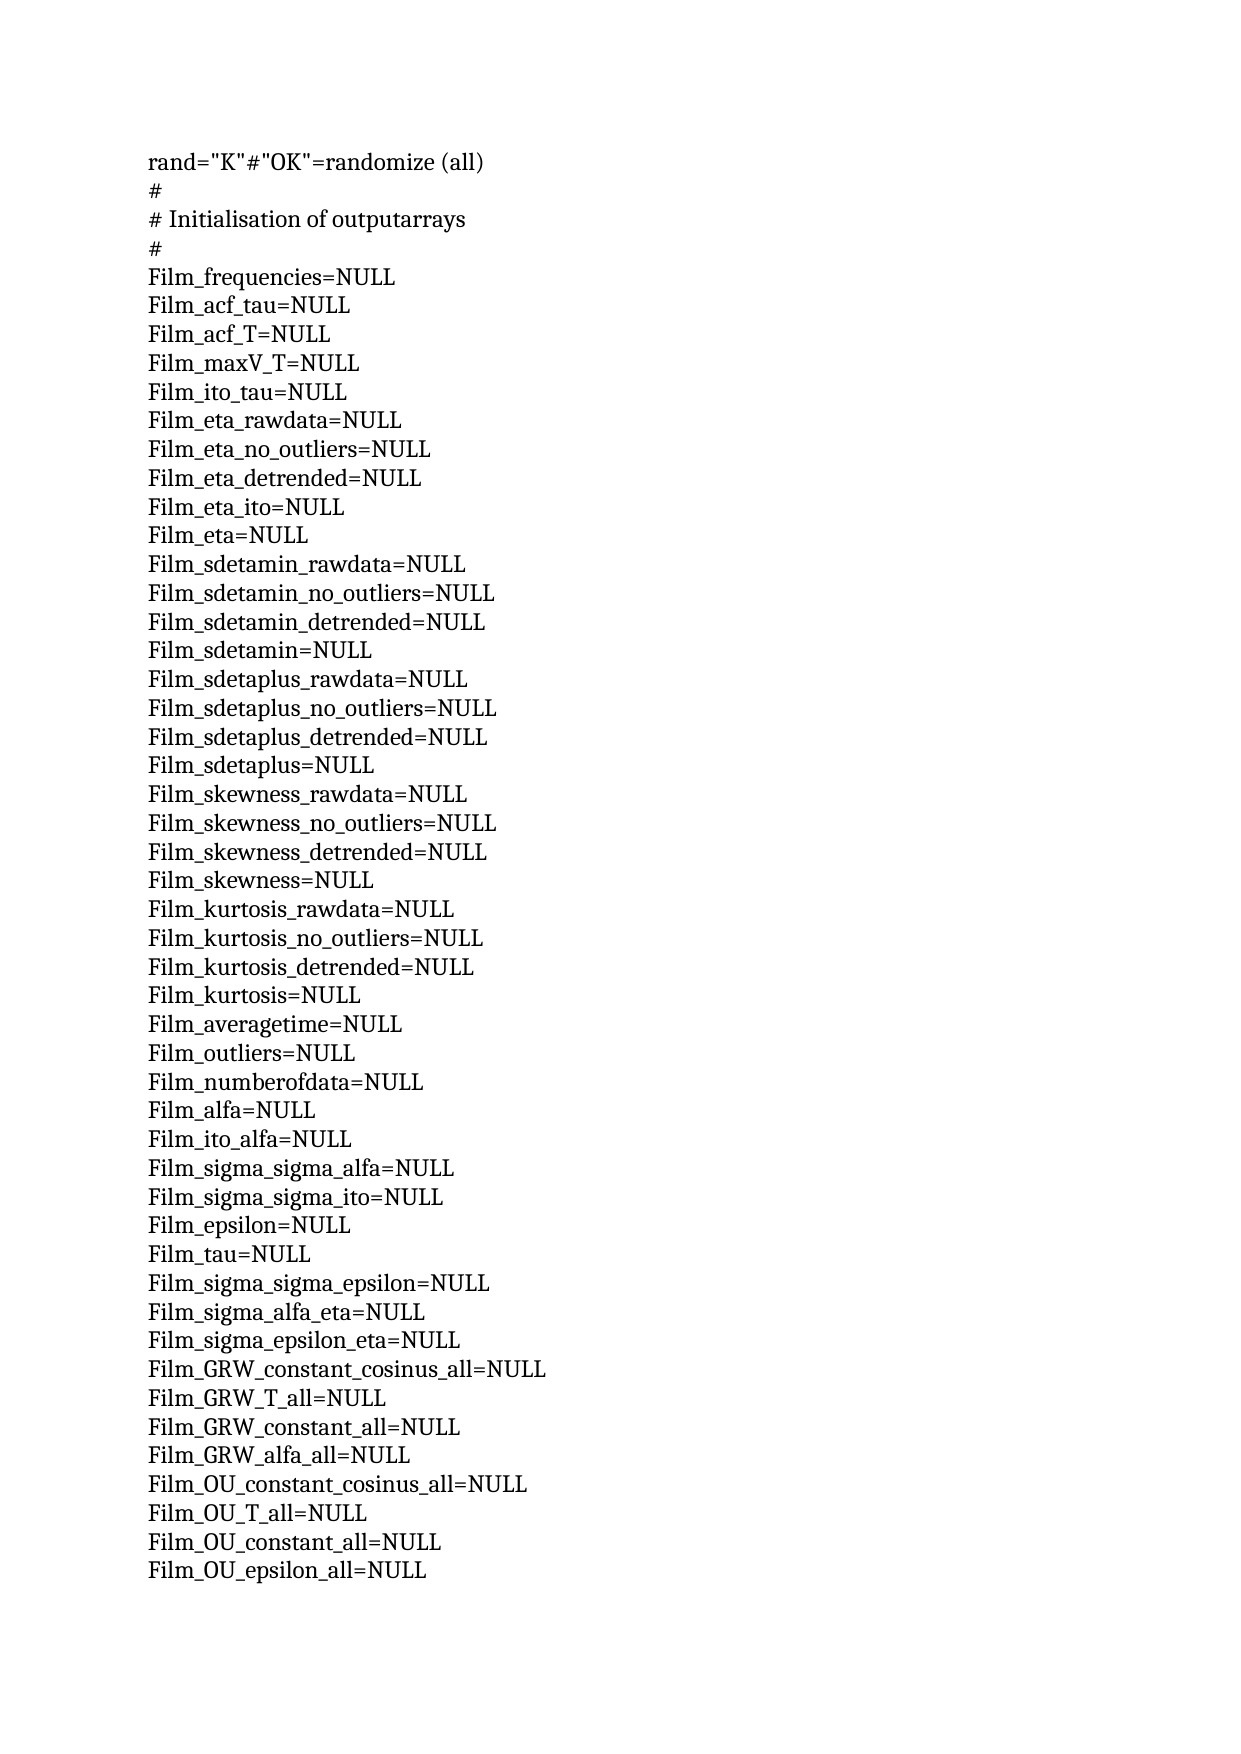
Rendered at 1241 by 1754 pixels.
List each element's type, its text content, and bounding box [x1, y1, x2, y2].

text Film_sigma_sigma_epsilon=NULL [148, 1269, 1093, 1298]
text Film_kurtosis_detrended=NULL [148, 953, 1093, 981]
text Film_GRW_constant_cosinus_all=NULL [148, 1355, 1093, 1384]
text Film_ito_tau=NULL [148, 378, 1093, 406]
text Film_skewness=NULL [148, 866, 1093, 895]
text Film_kurtosis=NULL [148, 981, 1093, 1010]
text Film_numberofdata=NULL [148, 1068, 1093, 1096]
text Film_OU_T_all=NULL [148, 1499, 1093, 1528]
text Film_eta_detrended=NULL [148, 464, 1093, 493]
text Film_eta=NULL [148, 521, 1093, 550]
text Film_eta_ito=NULL [148, 493, 1093, 521]
text Film_GRW_constant_all=NULL [148, 1413, 1093, 1441]
text Film_sdetaplus_no_outliers=NULL [148, 694, 1093, 723]
text Film_averagetime=NULL [148, 1010, 1093, 1039]
text Film_sigma_epsilon_eta=NULL [148, 1326, 1093, 1355]
text Film_skewness_detrended=NULL [148, 838, 1093, 866]
text Film_acf_tau=NULL [148, 291, 1093, 320]
text Film_OU_constant_cosinus_all=NULL [148, 1470, 1093, 1499]
text Film_outliers=NULL [148, 1039, 1093, 1068]
text Film_alfa=NULL [148, 1096, 1093, 1125]
text Film_sdetamin_no_outliers=NULL [148, 579, 1093, 608]
text Film_eta_rawdata=NULL [148, 406, 1093, 435]
text Film_epsilon=NULL [148, 1211, 1093, 1240]
text Film_sdetamin=NULL [148, 636, 1093, 665]
text Film_sdetaplus_rawdata=NULL [148, 665, 1093, 694]
text Film_skewness_rawdata=NULL [148, 780, 1093, 809]
text Film_sdetamin_detrended=NULL [148, 608, 1093, 636]
text Film_kurtosis_no_outliers=NULL [148, 924, 1093, 953]
text Film_sdetamin_rawdata=NULL [148, 550, 1093, 579]
text Film_OU_constant_all=NULL [148, 1528, 1093, 1556]
text # [148, 234, 1093, 263]
text Film_OU_epsilon_all=NULL [148, 1556, 1093, 1585]
text # Initialisation of outputarrays [148, 205, 1093, 234]
text Film_kurtosis_rawdata=NULL [148, 895, 1093, 924]
text rand="K"#"OK"=randomize (all) [148, 148, 1093, 176]
text Film_sigma_sigma_alfa=NULL [148, 1154, 1093, 1183]
text Film_tau=NULL [148, 1240, 1093, 1269]
text Film_acf_T=NULL [148, 320, 1093, 349]
text Film_sigma_alfa_eta=NULL [148, 1298, 1093, 1326]
text Film_maxV_T=NULL [148, 349, 1093, 378]
text Film_ito_alfa=NULL [148, 1125, 1093, 1154]
text Film_GRW_T_all=NULL [148, 1384, 1093, 1413]
text Film_GRW_alfa_all=NULL [148, 1441, 1093, 1470]
text Film_skewness_no_outliers=NULL [148, 809, 1093, 838]
text # [148, 176, 1093, 205]
text Film_sdetaplus_detrended=NULL [148, 723, 1093, 751]
text Film_eta_no_outliers=NULL [148, 435, 1093, 464]
text Film_sdetaplus=NULL [148, 751, 1093, 780]
text Film_sigma_sigma_ito=NULL [148, 1183, 1093, 1211]
text Film_frequencies=NULL [148, 263, 1093, 291]
